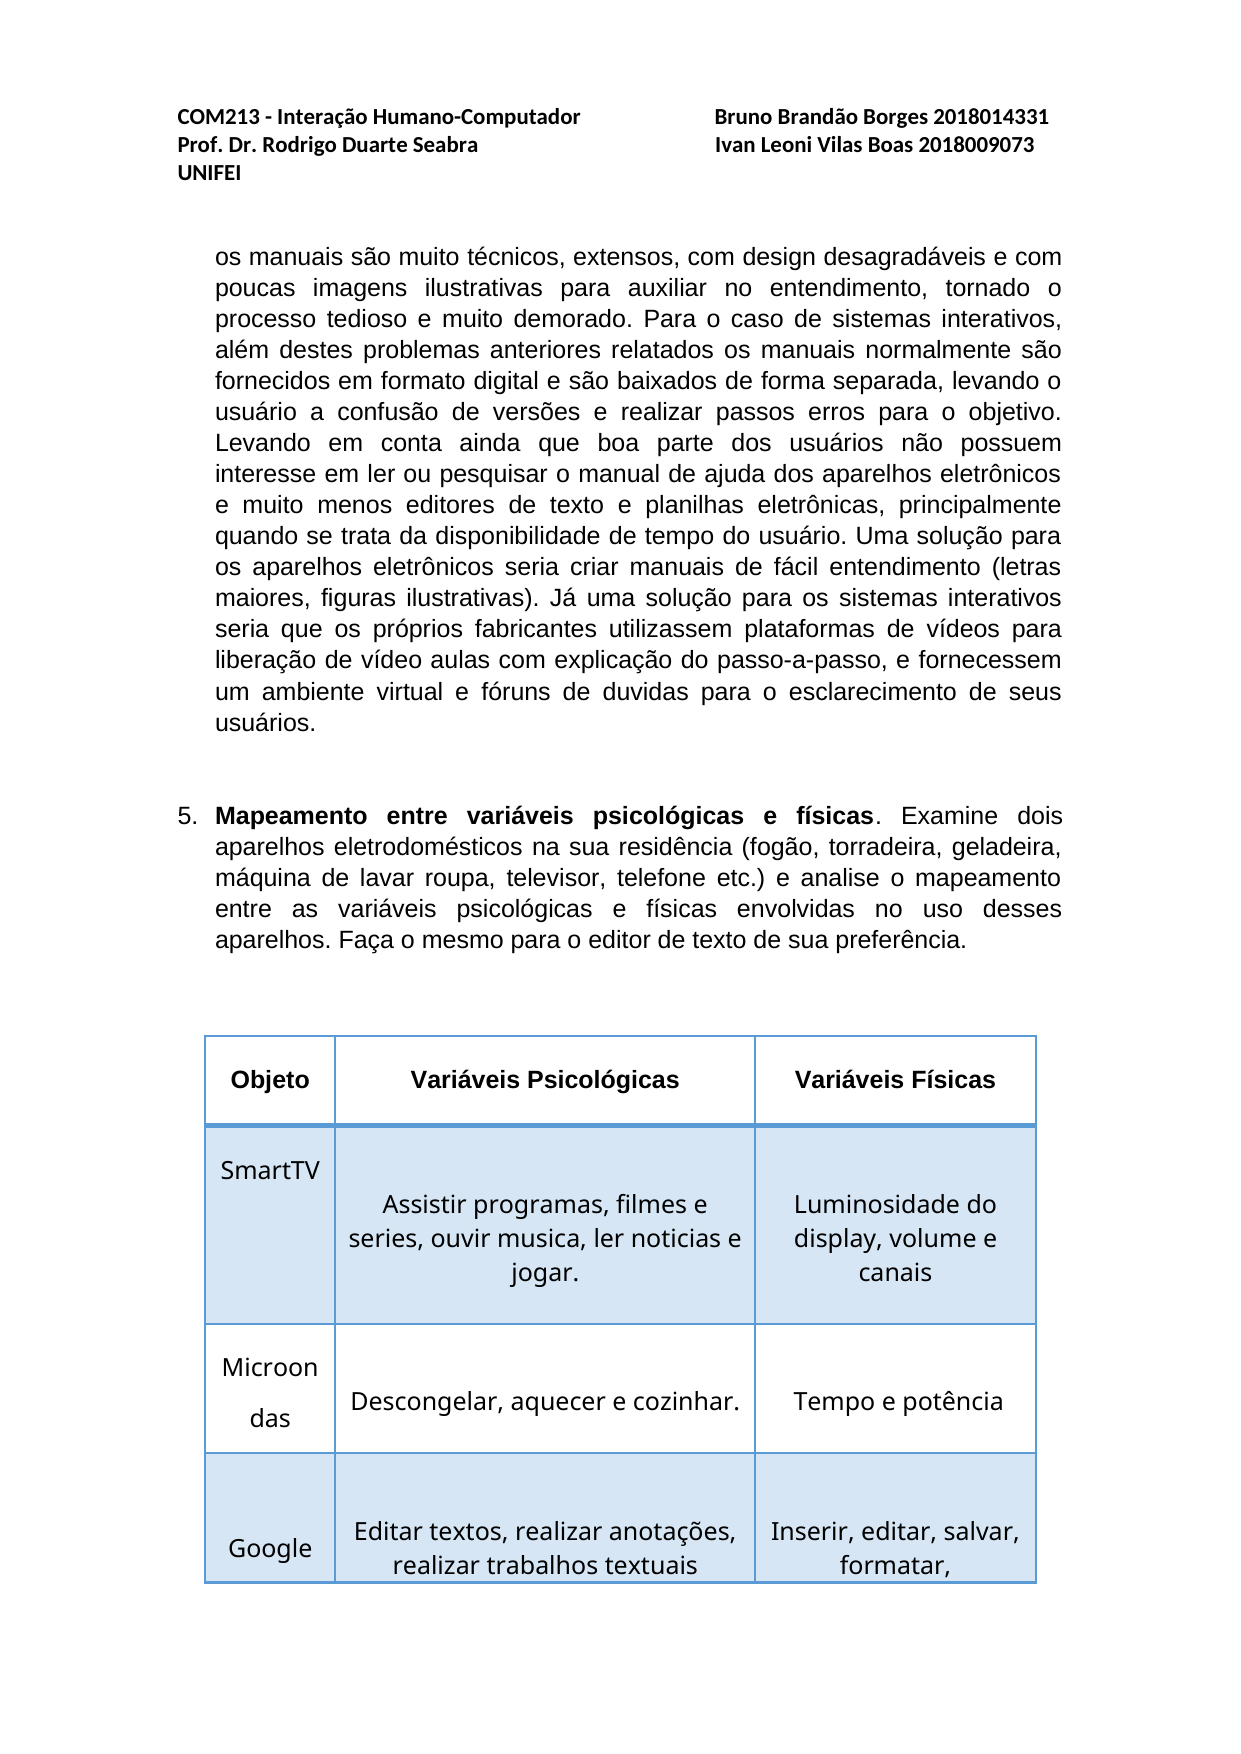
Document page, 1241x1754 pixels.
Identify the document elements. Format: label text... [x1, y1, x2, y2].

table_cell Google Docs [206, 1454, 334, 1581]
table_header Objeto [206, 1037, 334, 1123]
table_header Variáveis Físicas [756, 1037, 1035, 1123]
table_cell SmartTV [206, 1128, 334, 1323]
table_cell Assistir programas, filmes e series, ouvir musica, ler noticias e jogar. [336, 1128, 754, 1323]
list Mapeamento entre variáveis psicológicas e físicas. Examine dois aparelhos eletrodomésticos na sua residência (fogão, torradeira, geladeira, máquina de lavar roupa, televisor, telefone etc.) e analise o mapeamento entre as variáveis psicológicas e físicas envolvidas no uso desses aparelhos. Faça o mesmo para o editor de texto de sua preferência. [177, 801, 1063, 953]
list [215, 242, 1063, 736]
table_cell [336, 1454, 754, 1581]
table_cell Tempo e potência [756, 1325, 1035, 1452]
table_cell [756, 1454, 1035, 1581]
table_header Variáveis Psicológicas [336, 1037, 754, 1123]
table_cell Luminosidade do display, volume e canais [756, 1128, 1035, 1323]
table_cell Microondas [206, 1325, 334, 1452]
table_cell Descongelar, aquecer e cozinhar. [336, 1325, 754, 1452]
